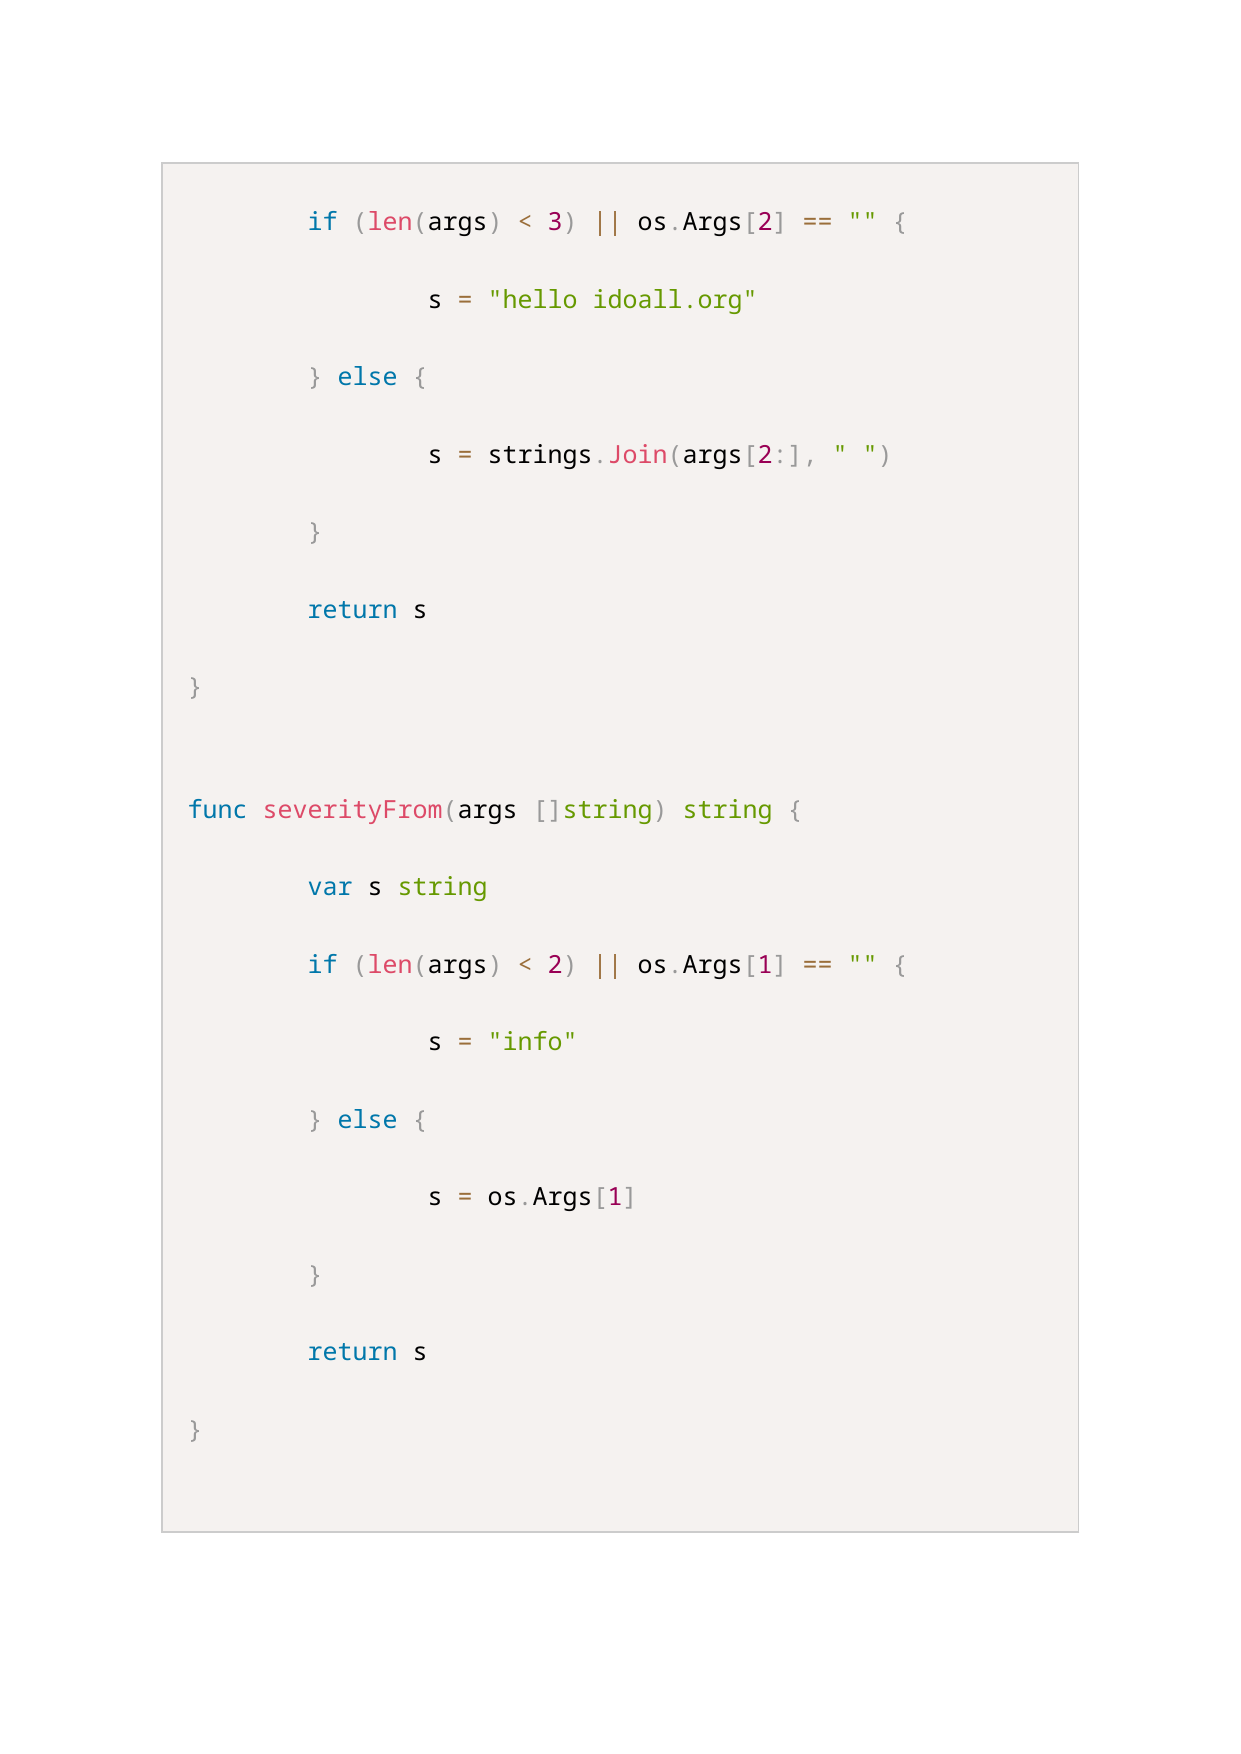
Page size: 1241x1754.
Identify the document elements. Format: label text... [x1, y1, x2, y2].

text } [163, 627, 1078, 704]
text } else { [163, 317, 1078, 394]
text if (len(args) < 3) || os.Args[2] == "" { [163, 164, 1078, 239]
text if (len(args) < 2) || os.Args[1] == "" { [163, 904, 1078, 982]
text s = os.Args[1] [163, 1137, 1078, 1214]
text s = "info" [163, 982, 1078, 1059]
text var s string [163, 827, 1078, 904]
text return s [163, 549, 1078, 627]
text } [163, 472, 1078, 549]
text } else { [163, 1059, 1078, 1137]
text func severityFrom(args []string) string { [163, 749, 1078, 827]
text s = strings.Join(args[2:], " ") [163, 394, 1078, 472]
text return s [163, 1292, 1078, 1369]
text } [163, 1369, 1078, 1447]
text s = "hello idoall.org" [163, 239, 1078, 317]
text } [163, 1214, 1078, 1292]
